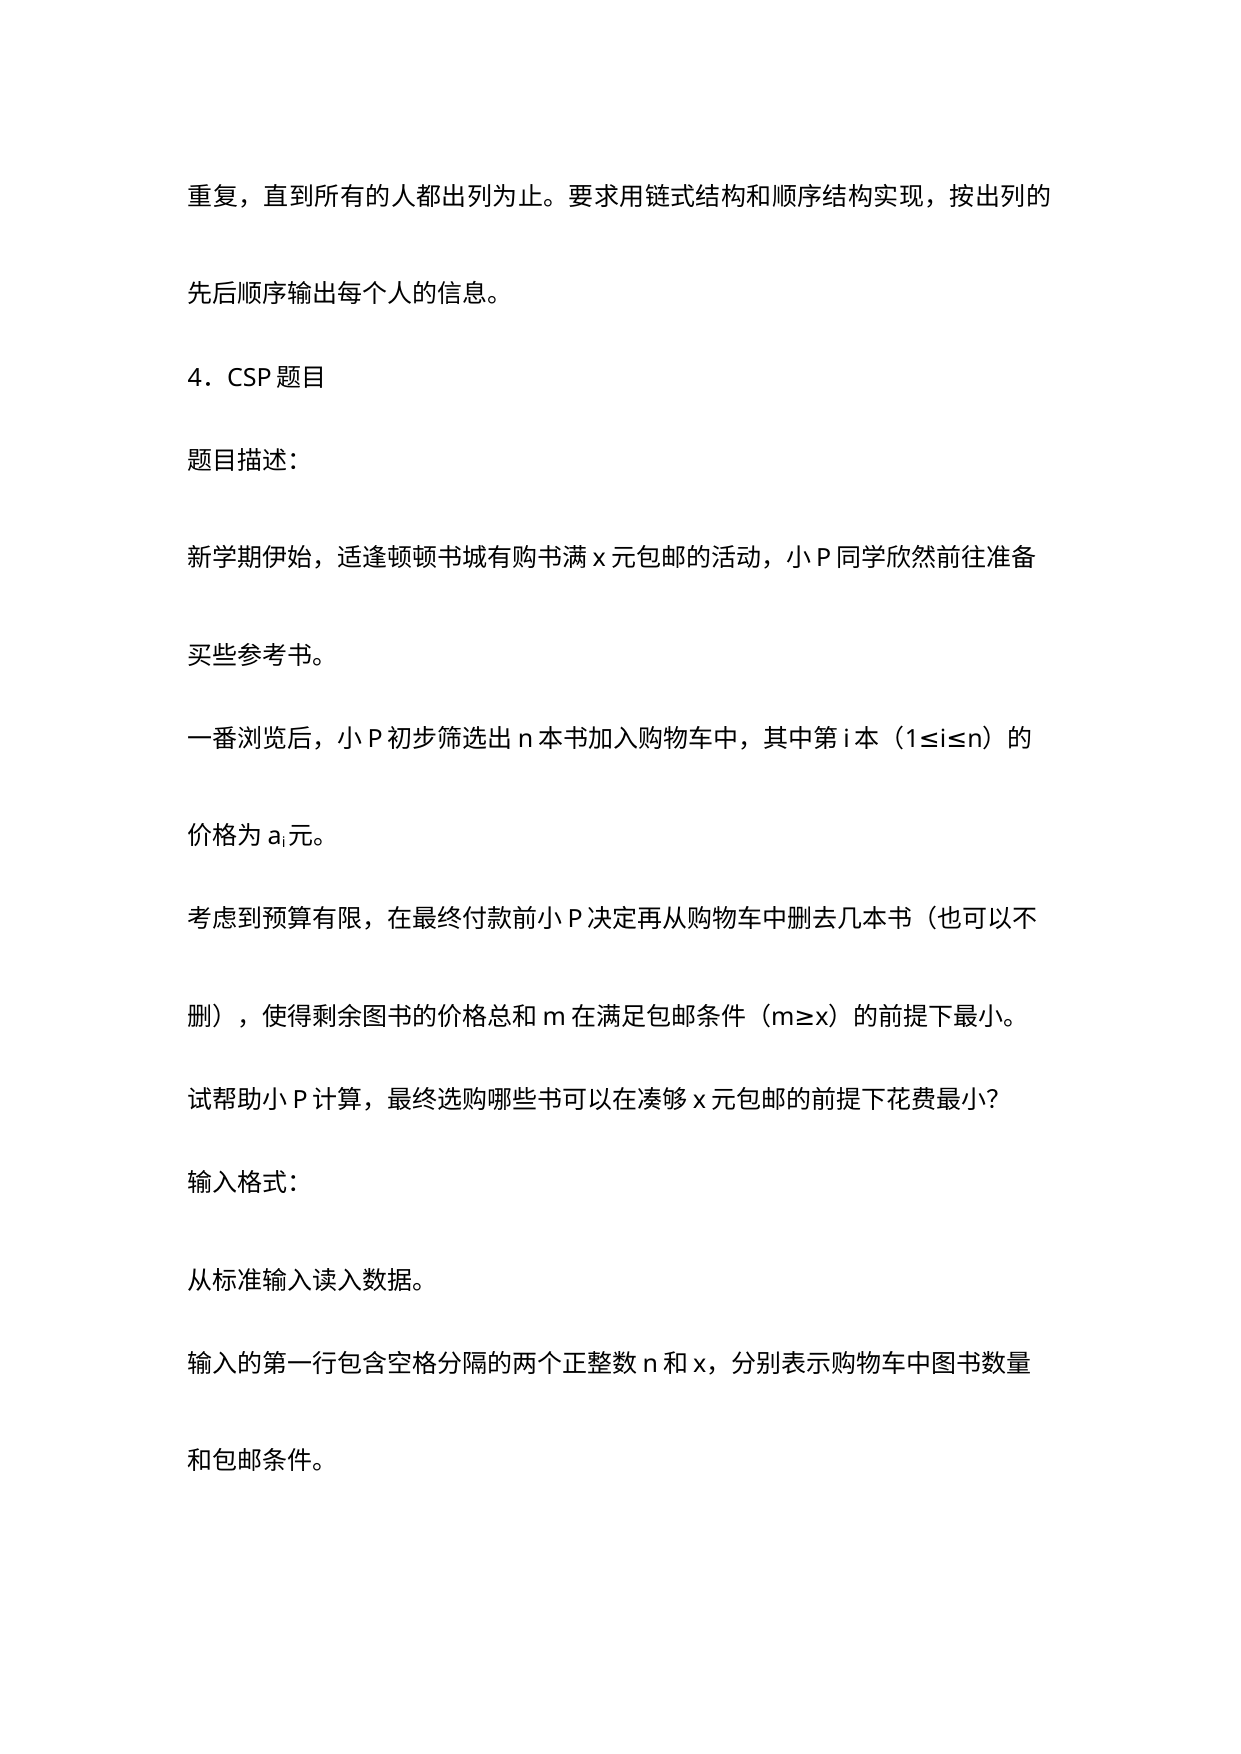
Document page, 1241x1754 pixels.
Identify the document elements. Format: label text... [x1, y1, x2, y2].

text 题目描述： 新学期伊始，适逢顿顿书城有购书满x元包邮的活动，小P同学欣然前往准备买些参考书。 [187, 426, 1053, 686]
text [187, 162, 1053, 324]
text 输入格式： 从标准输入读入数据。 [187, 1148, 1053, 1311]
text 试帮助小P计算，最终选购哪些书可以在凑够x元包邮的前提下花费最小？ [187, 1065, 1053, 1130]
text 4．CSP题目 [187, 343, 1053, 408]
text 输入的第一行包含空格分隔的两个正整数n和x，分别表示购物车中图书数量和包邮条件。 [187, 1329, 1053, 1491]
text 考虑到预算有限，在最终付款前小P决定再从购物车中删去几本书（也可以不删），使得剩余图书的价格总和m在满足包邮条件（m≥x）的前提下最小。 [187, 884, 1053, 1047]
text 一番浏览后，小P初步筛选出n本书加入购物车中，其中第i本（1≤i≤n）的价格为ai元。 [187, 704, 1053, 866]
